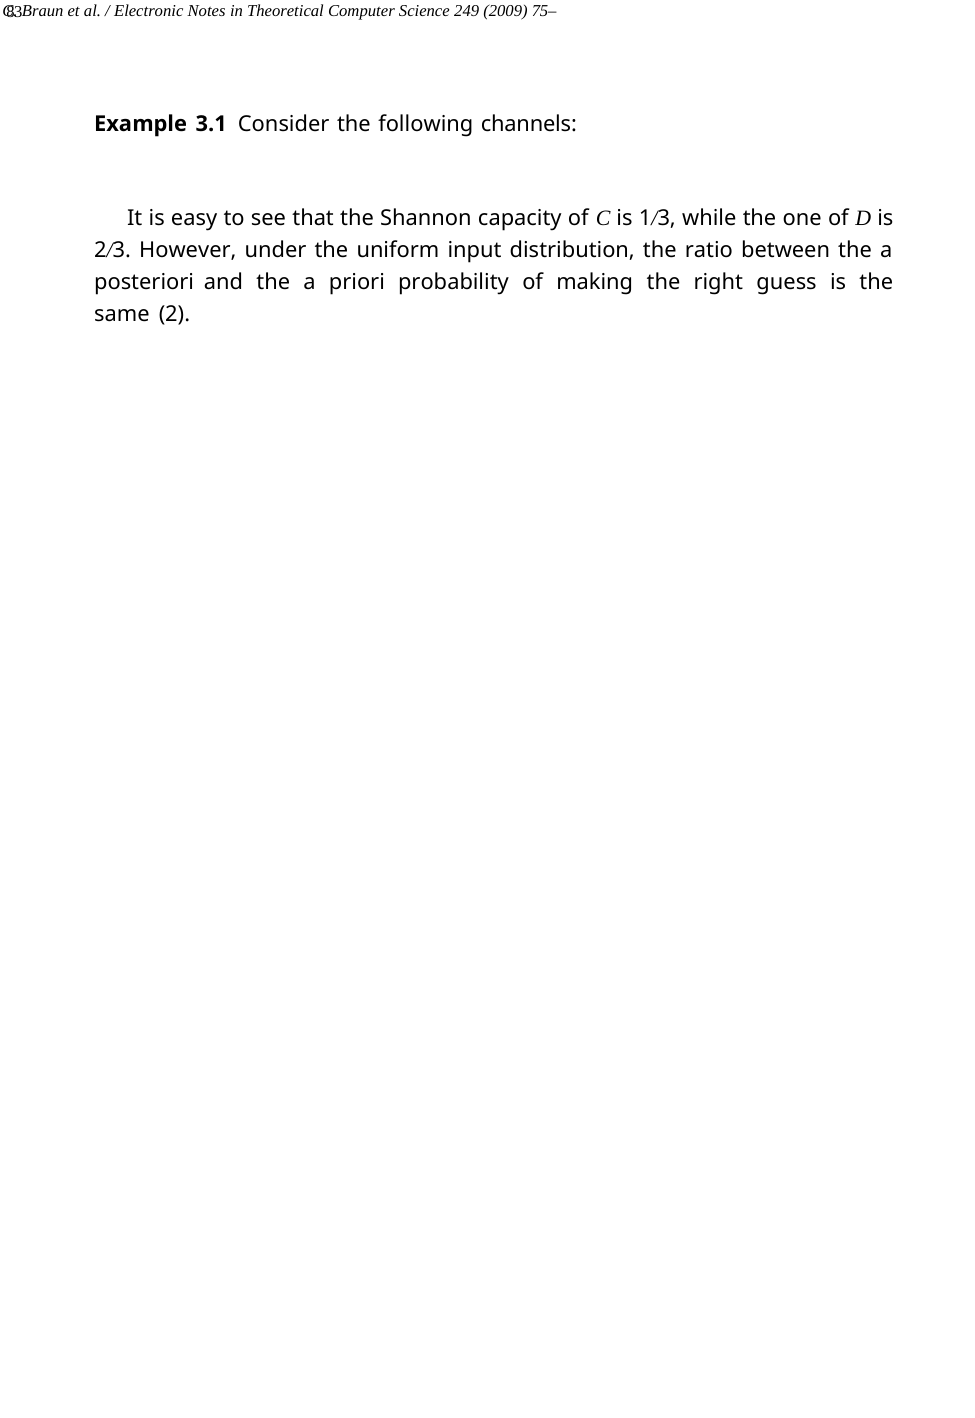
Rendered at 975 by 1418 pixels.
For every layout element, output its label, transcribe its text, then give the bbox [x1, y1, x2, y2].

text Example 3.1 Consider the following channels: [94, 108, 904, 138]
text It is easy to see that the Shannon capacity of C is 1/3, while the one of D is 2/3. However, under the uniform input distribution, the ratio between the a posteriori and the a priori probability of making the right guess is the same (2). [94, 202, 893, 328]
